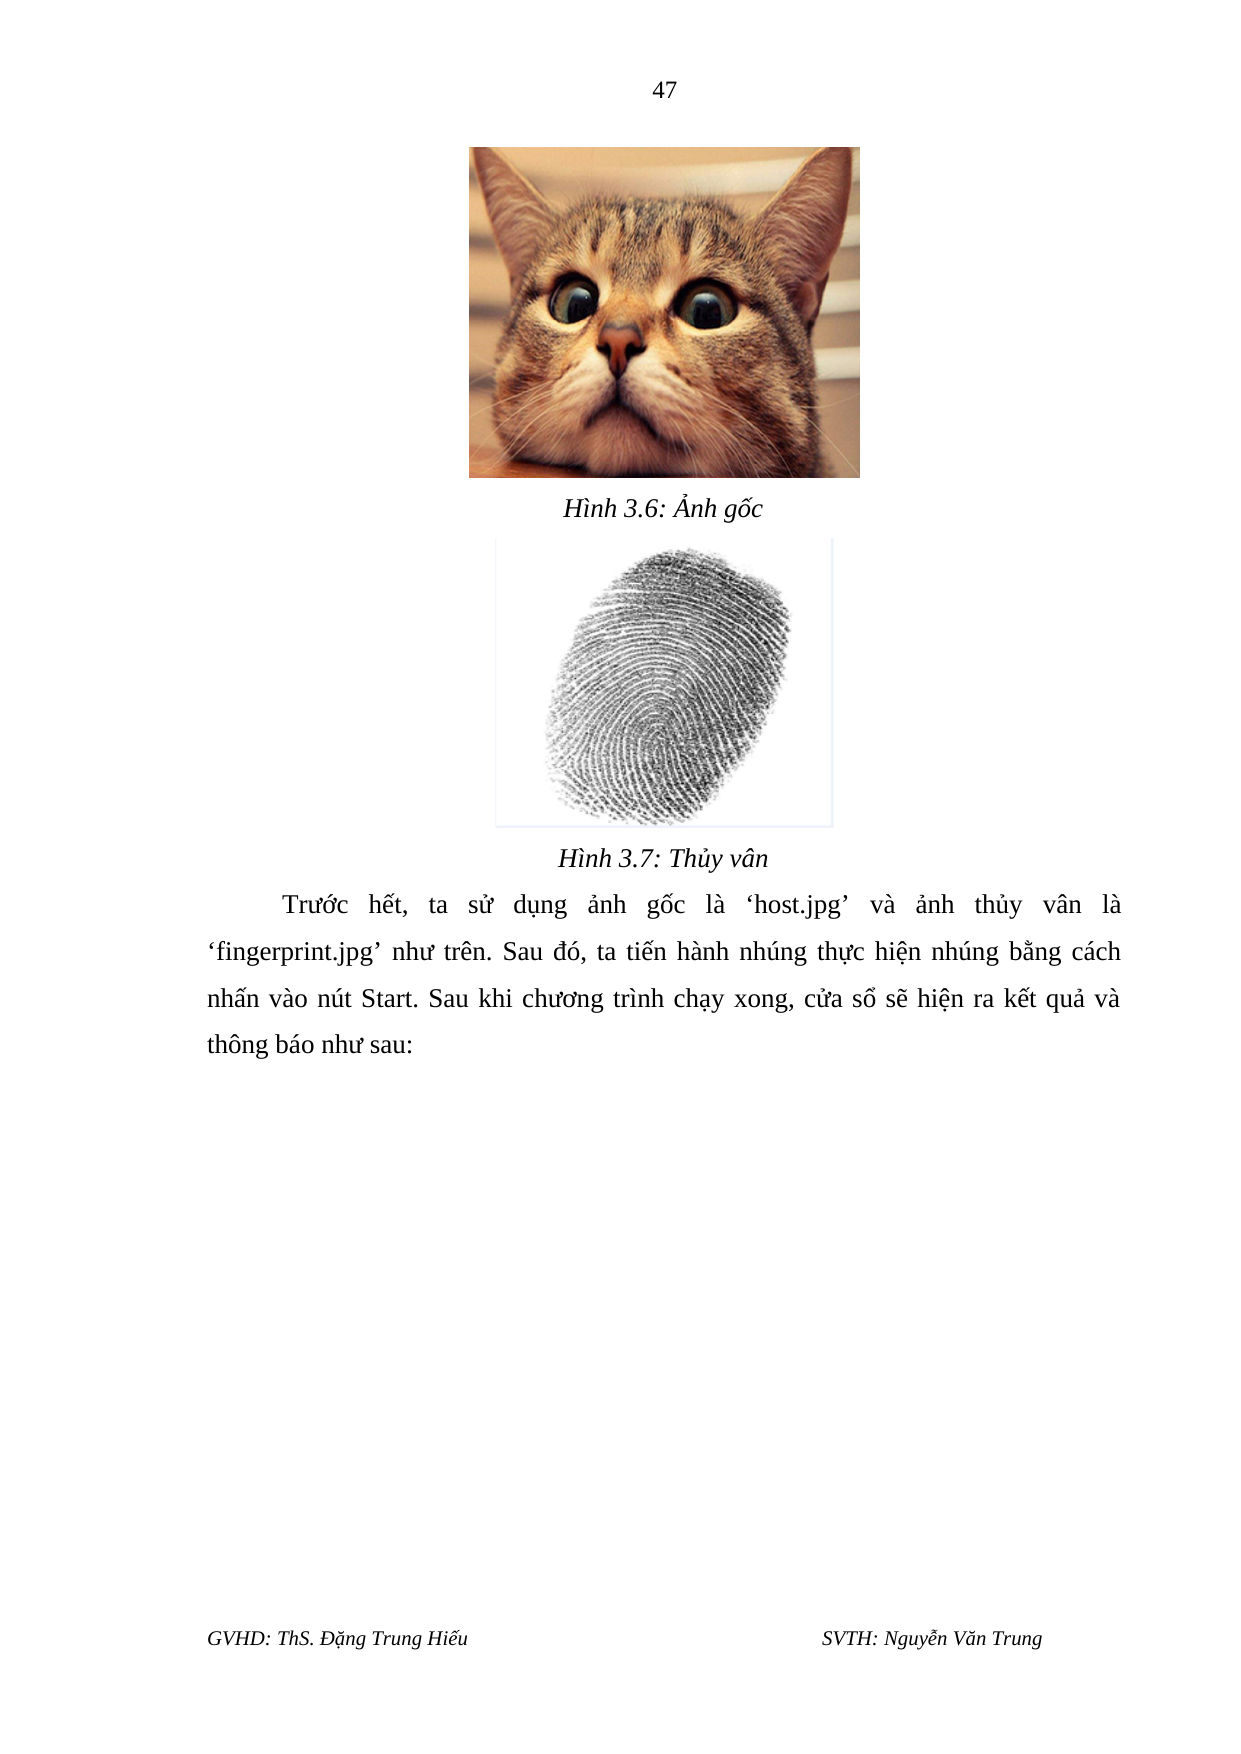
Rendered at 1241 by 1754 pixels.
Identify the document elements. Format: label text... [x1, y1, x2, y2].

text Hình 3.7: Thủy vân [207, 842, 1122, 873]
picture [495, 538, 834, 828]
text Trước hết, ta sử dụng ảnh gốc là ‘host.jpg’ và ảnh thủy vân là ‘fingerprint.jpg’ như trên. Sau đó, ta tiến hành nhúng thực hiện nhúng bằng cách nhấn vào nút Start. Sau khi chương trình chạy xong, cửa sổ sẽ hiện ra kết quả và thông báo như sau: [207, 889, 1122, 1060]
text Hình 3.6: Ảnh gốc [207, 492, 1122, 523]
picture [469, 147, 860, 478]
